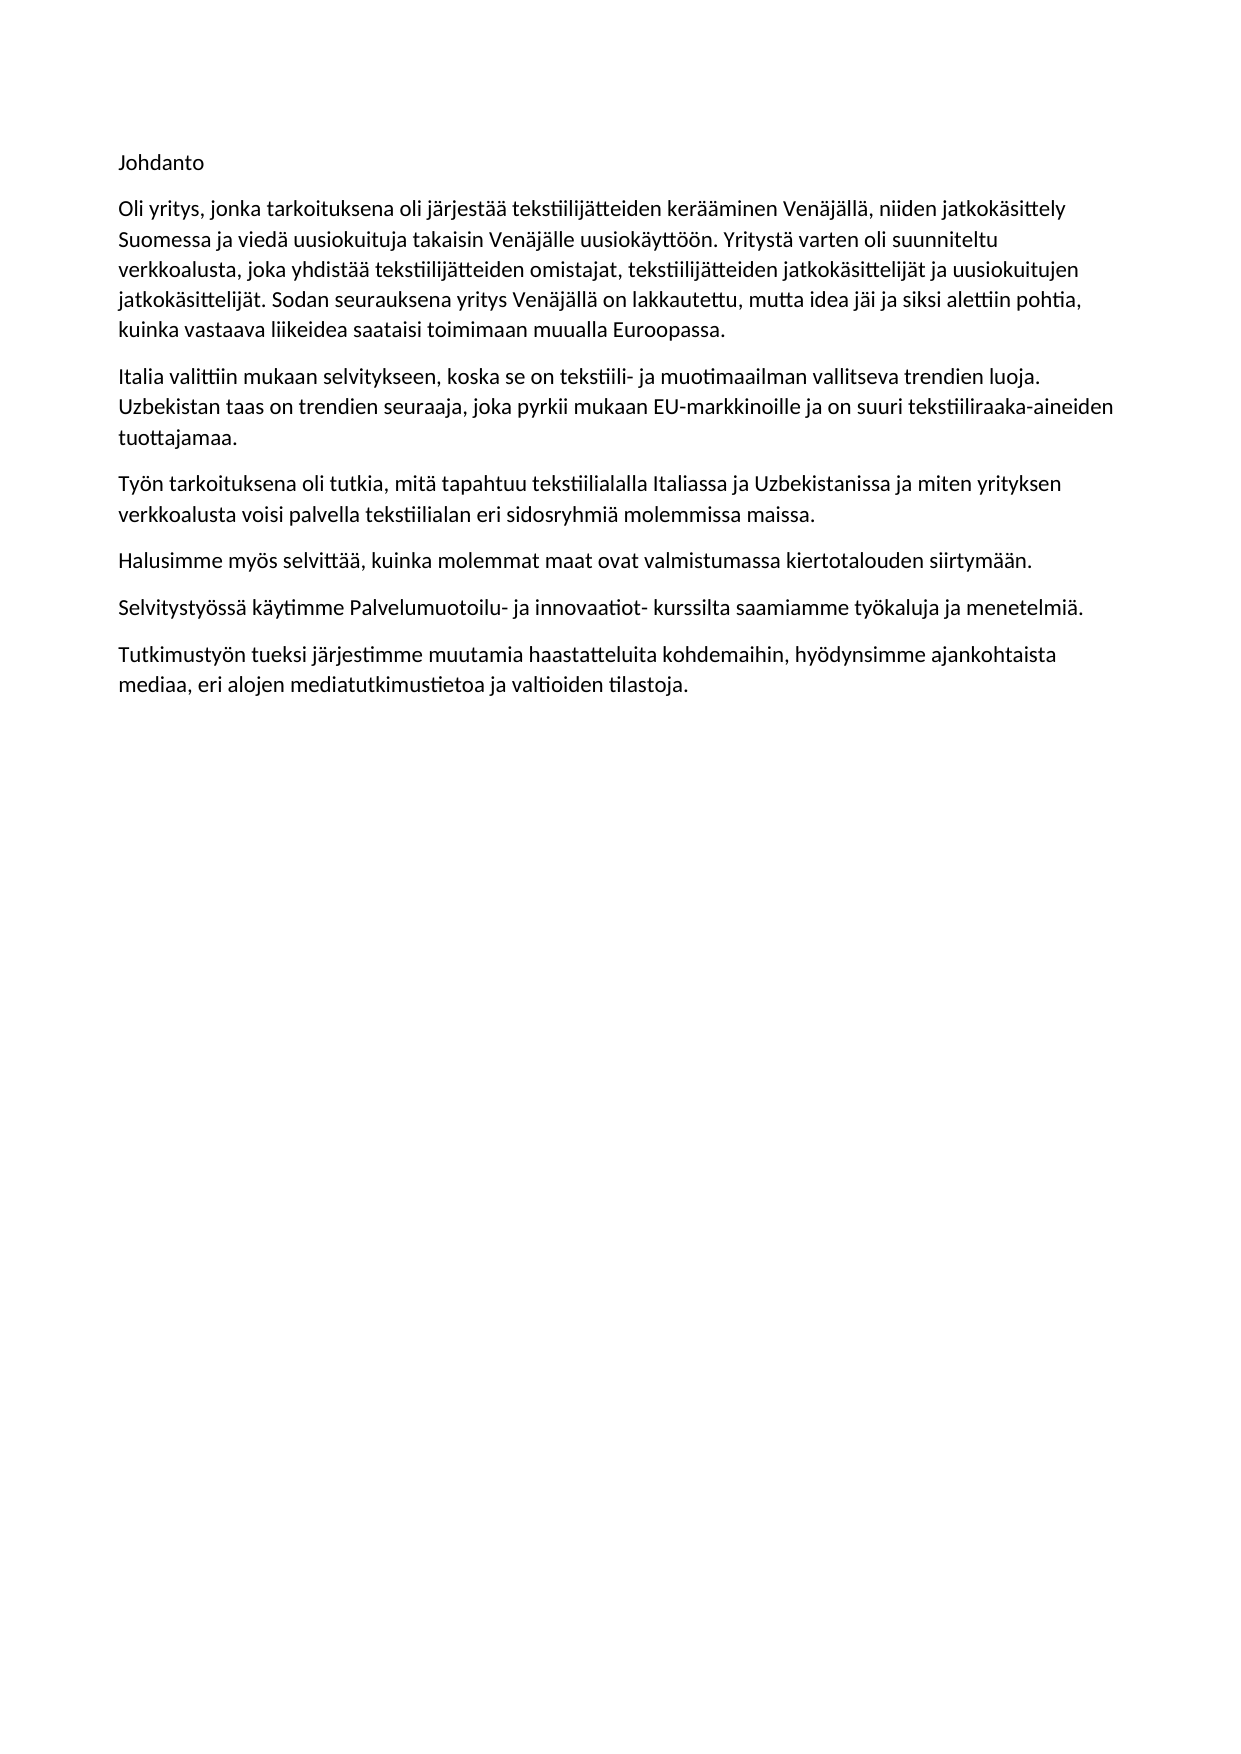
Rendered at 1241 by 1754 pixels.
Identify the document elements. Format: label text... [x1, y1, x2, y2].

text Johdanto [118, 148, 1122, 176]
text Oli yritys, jonka tarkoituksena oli järjestää tekstiilijätteiden kerääminen Venäjällä, niiden jatkokäsittely Suomessa ja viedä uusiokuituja takaisin Venäjälle uusiokäyttöön. Yritystä varten oli suunniteltu verkkoalusta, joka yhdistää tekstiilijätteiden omistajat, tekstiilijätteiden jatkokäsittelijät ja uusiokuitujen jatkokäsittelijät. Sodan seurauksena yritys Venäjällä on lakkautettu, mutta idea jäi ja siksi alettiin pohtia, kuinka vastaava liikeidea saataisi toimimaan muualla Euroopassa. [118, 194, 1122, 343]
text Työn tarkoituksena oli tutkia, mitä tapahtuu tekstiilialalla Italiassa ja Uzbekistanissa ja miten yrityksen verkkoalusta voisi palvella tekstiilialan eri sidosryhmiä molemmissa maissa. [118, 469, 1122, 528]
text Halusimme myös selvittää, kuinka molemmat maat ovat valmistumassa kiertotalouden siirtymään. [118, 547, 1122, 574]
text Italia valittiin mukaan selvitykseen, koska se on tekstiili- ja muotimaailman vallitseva trendien luoja. Uzbekistan taas on trendien seuraaja, joka pyrkii mukaan EU-markkinoille ja on suuri tekstiiliraaka-aineiden tuottajamaa. [118, 362, 1122, 451]
text Selvitystyössä käytimme Palvelumuotoilu- ja innovaatiot- kurssilta saamiamme työkaluja ja menetelmiä. [118, 593, 1122, 621]
text Tutkimustyön tueksi järjestimme muutamia haastatteluita kohdemaihin, hyödynsimme ajankohtaista mediaa, eri alojen mediatutkimustietoa ja valtioiden tilastoja. [118, 640, 1122, 698]
